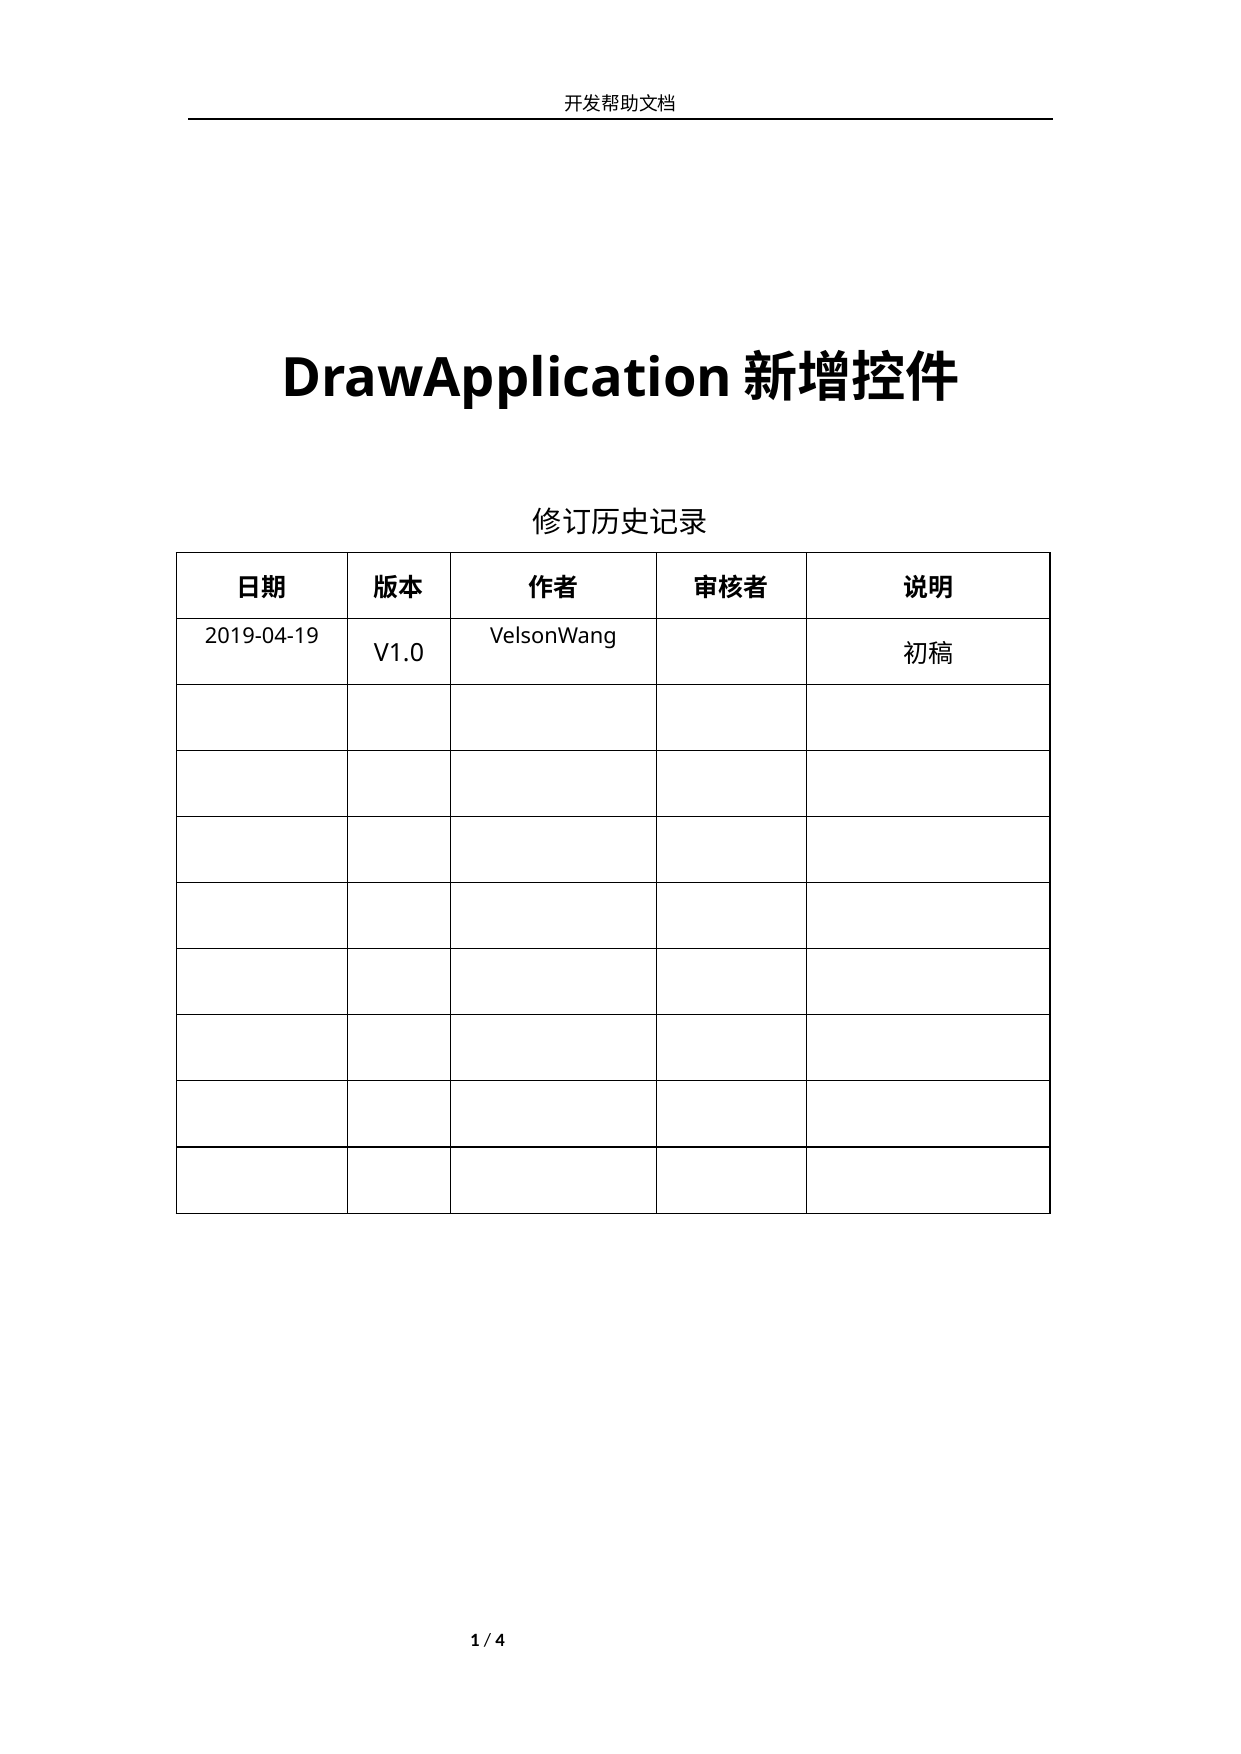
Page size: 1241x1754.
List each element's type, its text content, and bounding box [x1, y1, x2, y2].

table_header 作者 [451, 553, 656, 618]
table_cell [657, 949, 806, 1014]
table_cell 初稿 [807, 619, 1049, 684]
table_cell [657, 751, 806, 816]
table_cell [807, 1081, 1049, 1146]
table_cell 2019-04-19 [177, 619, 347, 684]
table_header 版本 [348, 553, 450, 618]
table_header 审核者 [657, 553, 806, 618]
table_cell [807, 685, 1049, 750]
table_cell [451, 1081, 656, 1146]
table_cell [177, 685, 347, 750]
table_cell VelsonWang [451, 619, 656, 684]
table_cell [657, 1081, 806, 1146]
table_cell [177, 817, 347, 882]
table_cell [807, 1148, 1049, 1212]
table_cell [657, 883, 806, 948]
table_cell [348, 817, 450, 882]
table_cell [348, 1148, 450, 1212]
table_cell [348, 883, 450, 948]
table_cell [657, 1148, 806, 1212]
table_cell [348, 949, 450, 1014]
table_cell [657, 685, 806, 750]
table_cell V1.0 [348, 619, 450, 684]
table_cell [177, 1015, 347, 1080]
table_cell [657, 619, 806, 684]
table_cell [451, 685, 656, 750]
table_cell [451, 1148, 656, 1212]
table_cell [177, 1148, 347, 1212]
table_cell [807, 817, 1049, 882]
table_cell [451, 751, 656, 816]
table_cell [807, 949, 1049, 1014]
table_header 日期 [177, 553, 347, 618]
table_cell [451, 817, 656, 882]
table_header 说明 [807, 553, 1049, 618]
table_cell [451, 949, 656, 1014]
table_cell [348, 685, 450, 750]
table_cell [177, 751, 347, 816]
table_cell [348, 1015, 450, 1080]
table_cell [451, 1015, 656, 1080]
table_cell [177, 949, 347, 1014]
text 修订历史记录 [187, 487, 1053, 552]
table_cell [807, 883, 1049, 948]
table_cell [348, 1081, 450, 1146]
table_cell [657, 817, 806, 882]
table_cell [177, 1081, 347, 1146]
table_cell [657, 1015, 806, 1080]
table_cell [177, 883, 347, 948]
table_cell [807, 1015, 1049, 1080]
table_cell [807, 751, 1049, 816]
table_cell [451, 883, 656, 948]
text DrawApplication新增控件 [187, 324, 1053, 422]
table_cell [348, 751, 450, 816]
